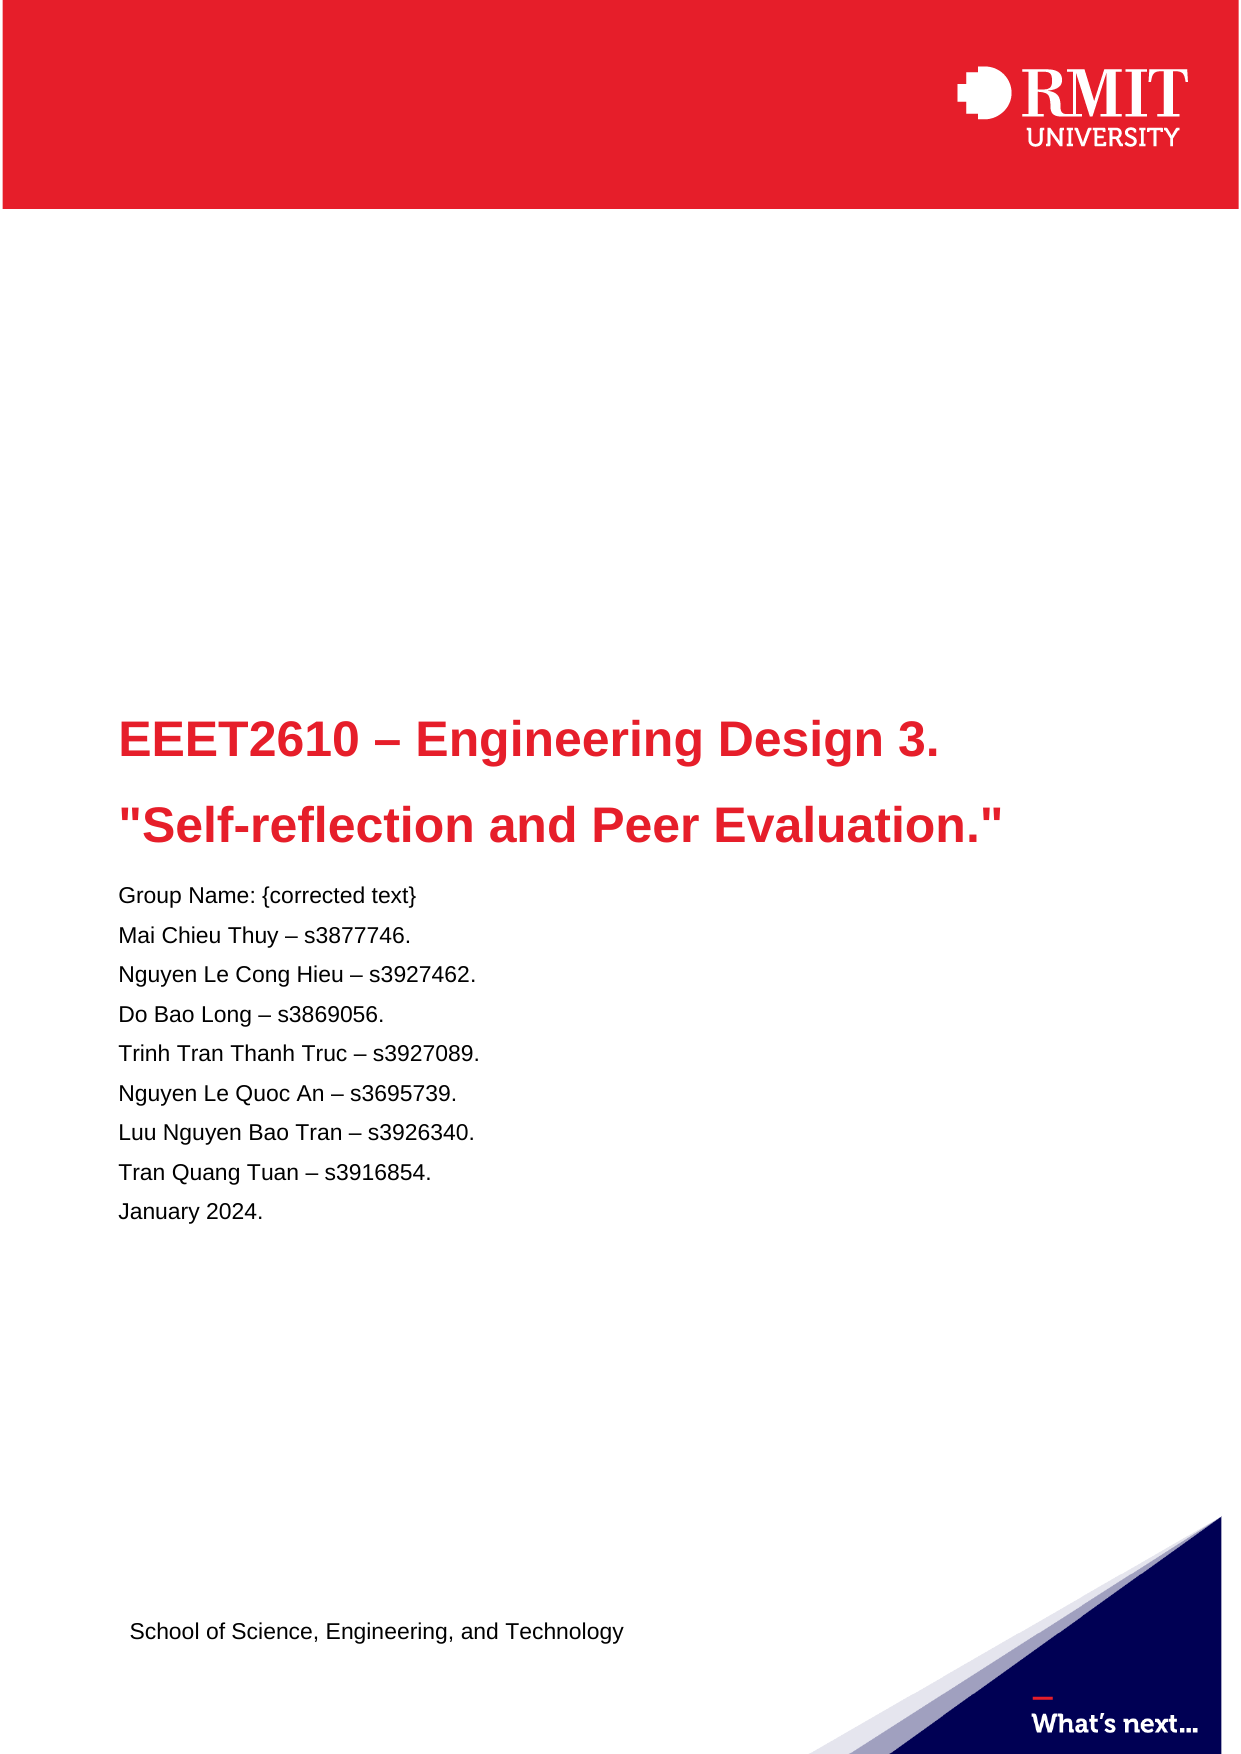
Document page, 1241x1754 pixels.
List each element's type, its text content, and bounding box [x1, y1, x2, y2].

picture [805, 1514, 1222, 1754]
text Nguyen Le Quoc An – s3695739. [118, 1079, 1122, 1106]
text January 2024. [118, 1198, 1122, 1224]
picture [1, 0, 1238, 209]
text Mai Chieu Thuy – s3877746. [118, 922, 1122, 948]
text Tran Quang Tuan – s3916854. [118, 1158, 1122, 1185]
text Nguyen Le Cong Hieu – s3927462. [118, 961, 1122, 987]
title "Self-reflection and Peer Evaluation." [118, 796, 1122, 853]
text Luu Nguyen Bao Tran – s3926340. [118, 1119, 1122, 1145]
text Trinh Tran Thanh Truc – s3927089. [118, 1040, 1122, 1066]
title EEET2610 – Engineering Design 3. [118, 710, 1122, 767]
text Group Name: {corrected text} [118, 882, 1122, 908]
text Do Bao Long – s3869056. [118, 1001, 1122, 1027]
